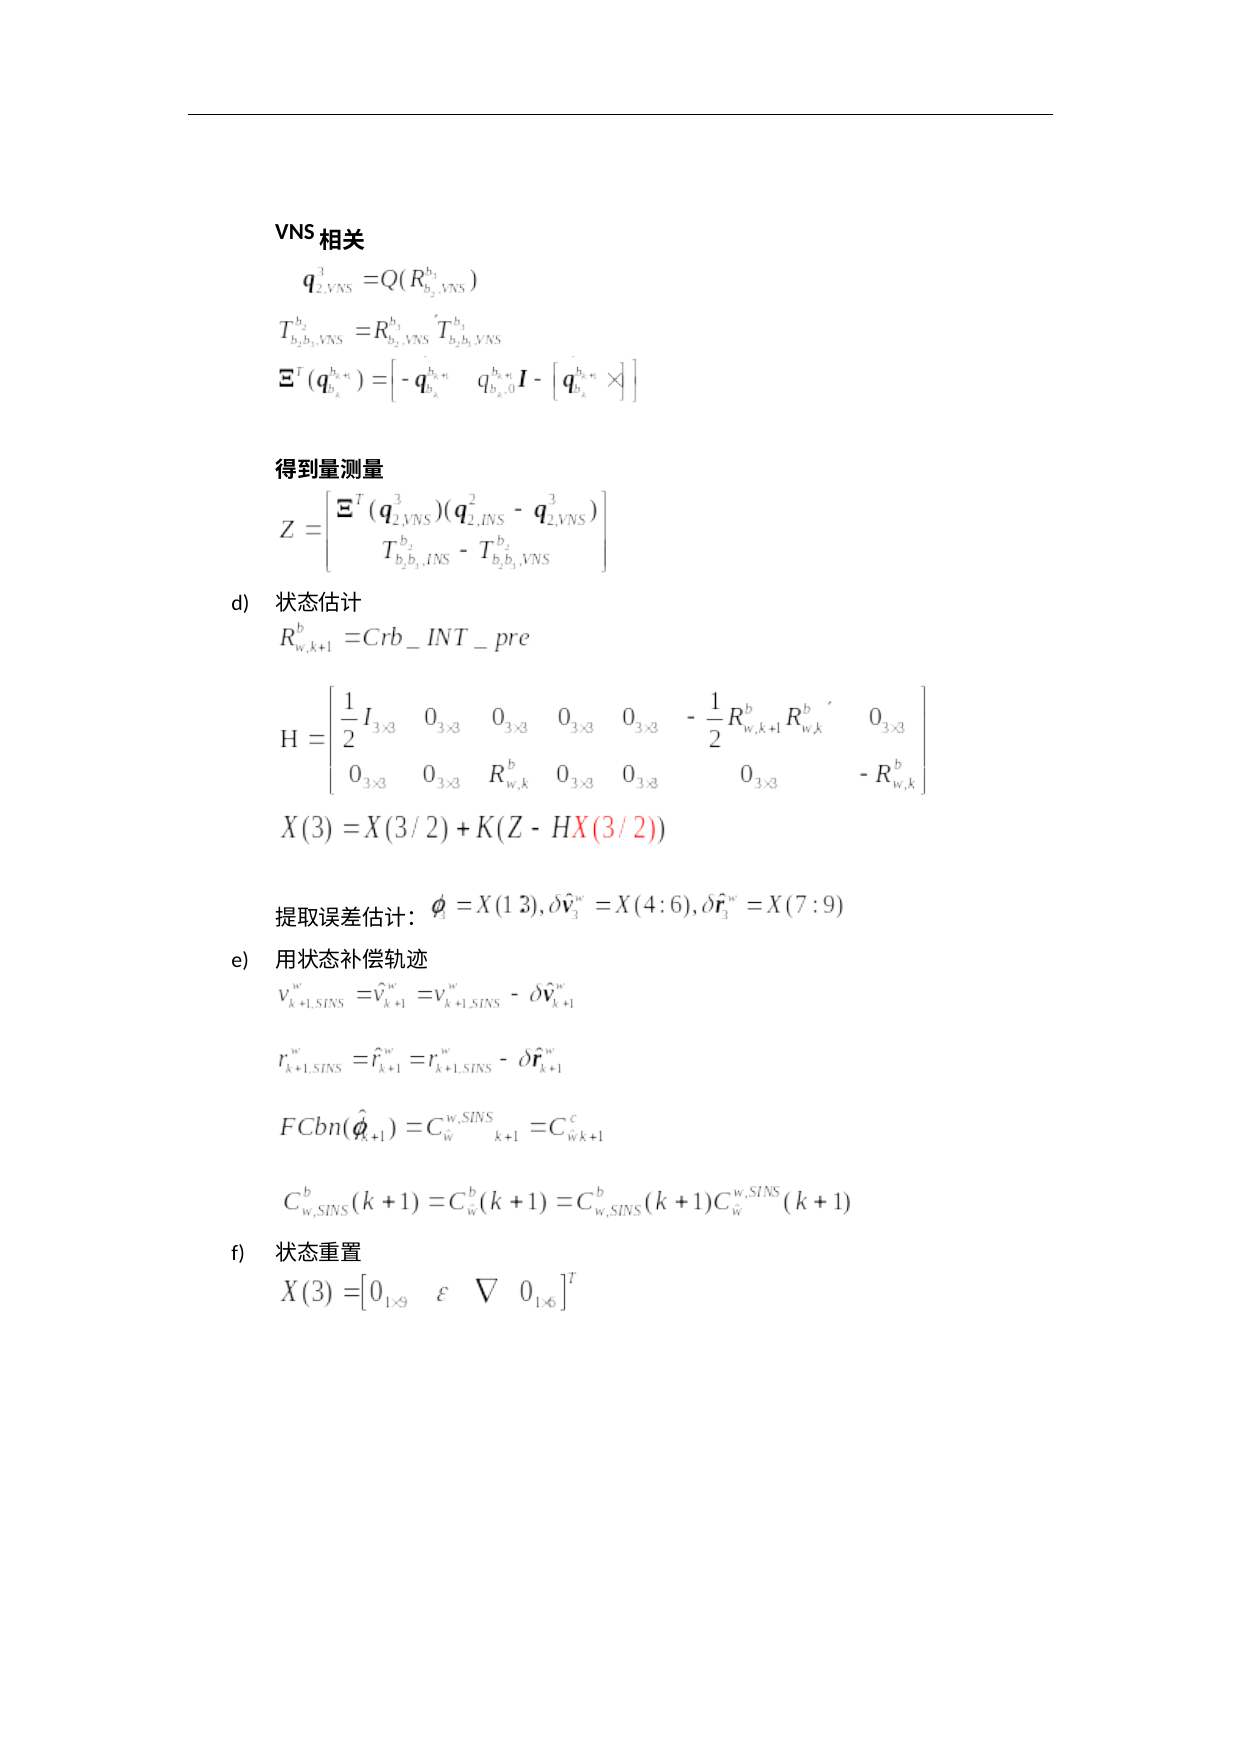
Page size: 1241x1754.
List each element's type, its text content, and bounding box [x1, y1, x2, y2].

list 提取误差估计： [275, 877, 1053, 942]
list 用状态补偿轨迹 [231, 942, 1053, 974]
list 得到量测量 [275, 422, 1053, 487]
list 状态估计 [231, 584, 1053, 617]
list VNS相关 [275, 162, 1053, 259]
list 状态重置 [231, 1234, 1053, 1267]
